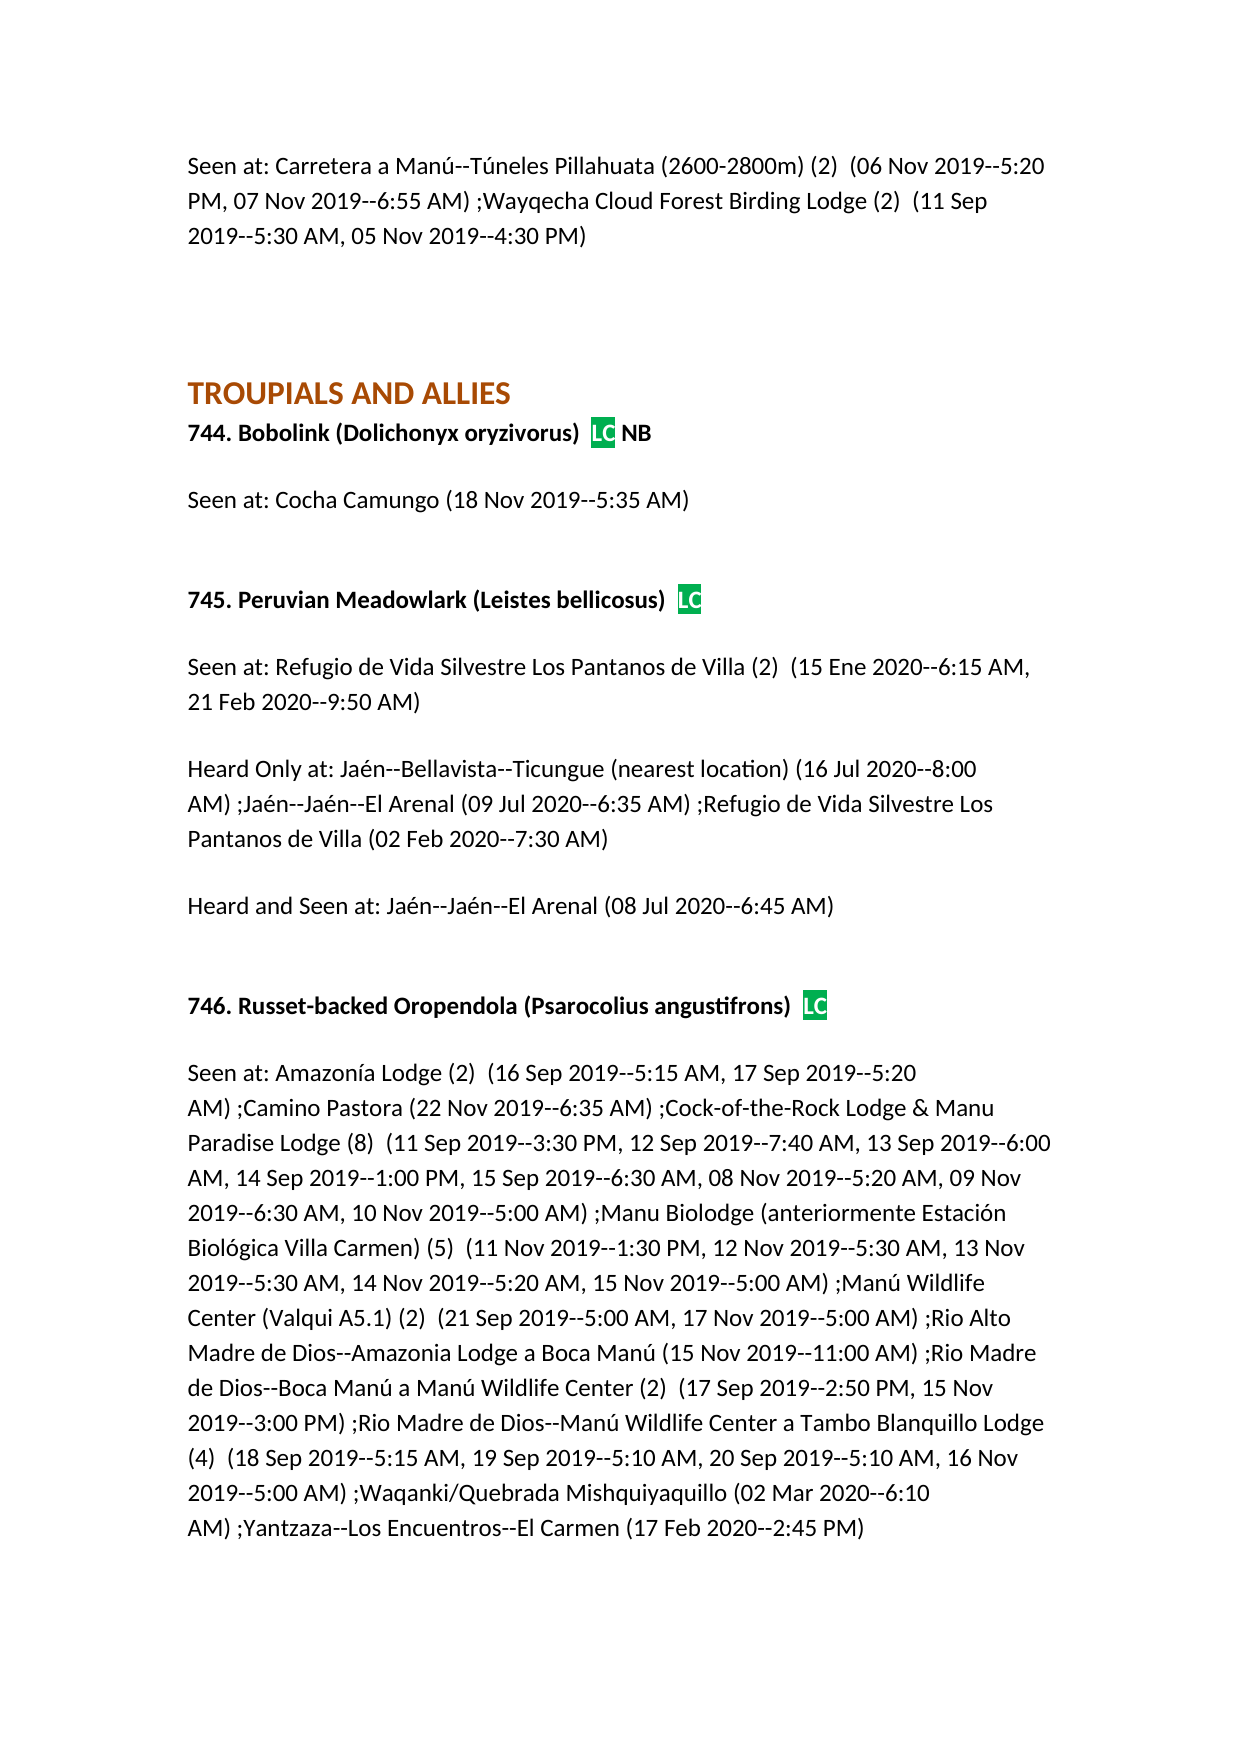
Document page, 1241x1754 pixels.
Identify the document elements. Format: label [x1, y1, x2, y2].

text [187, 150, 1053, 347]
text [187, 372, 1053, 1575]
